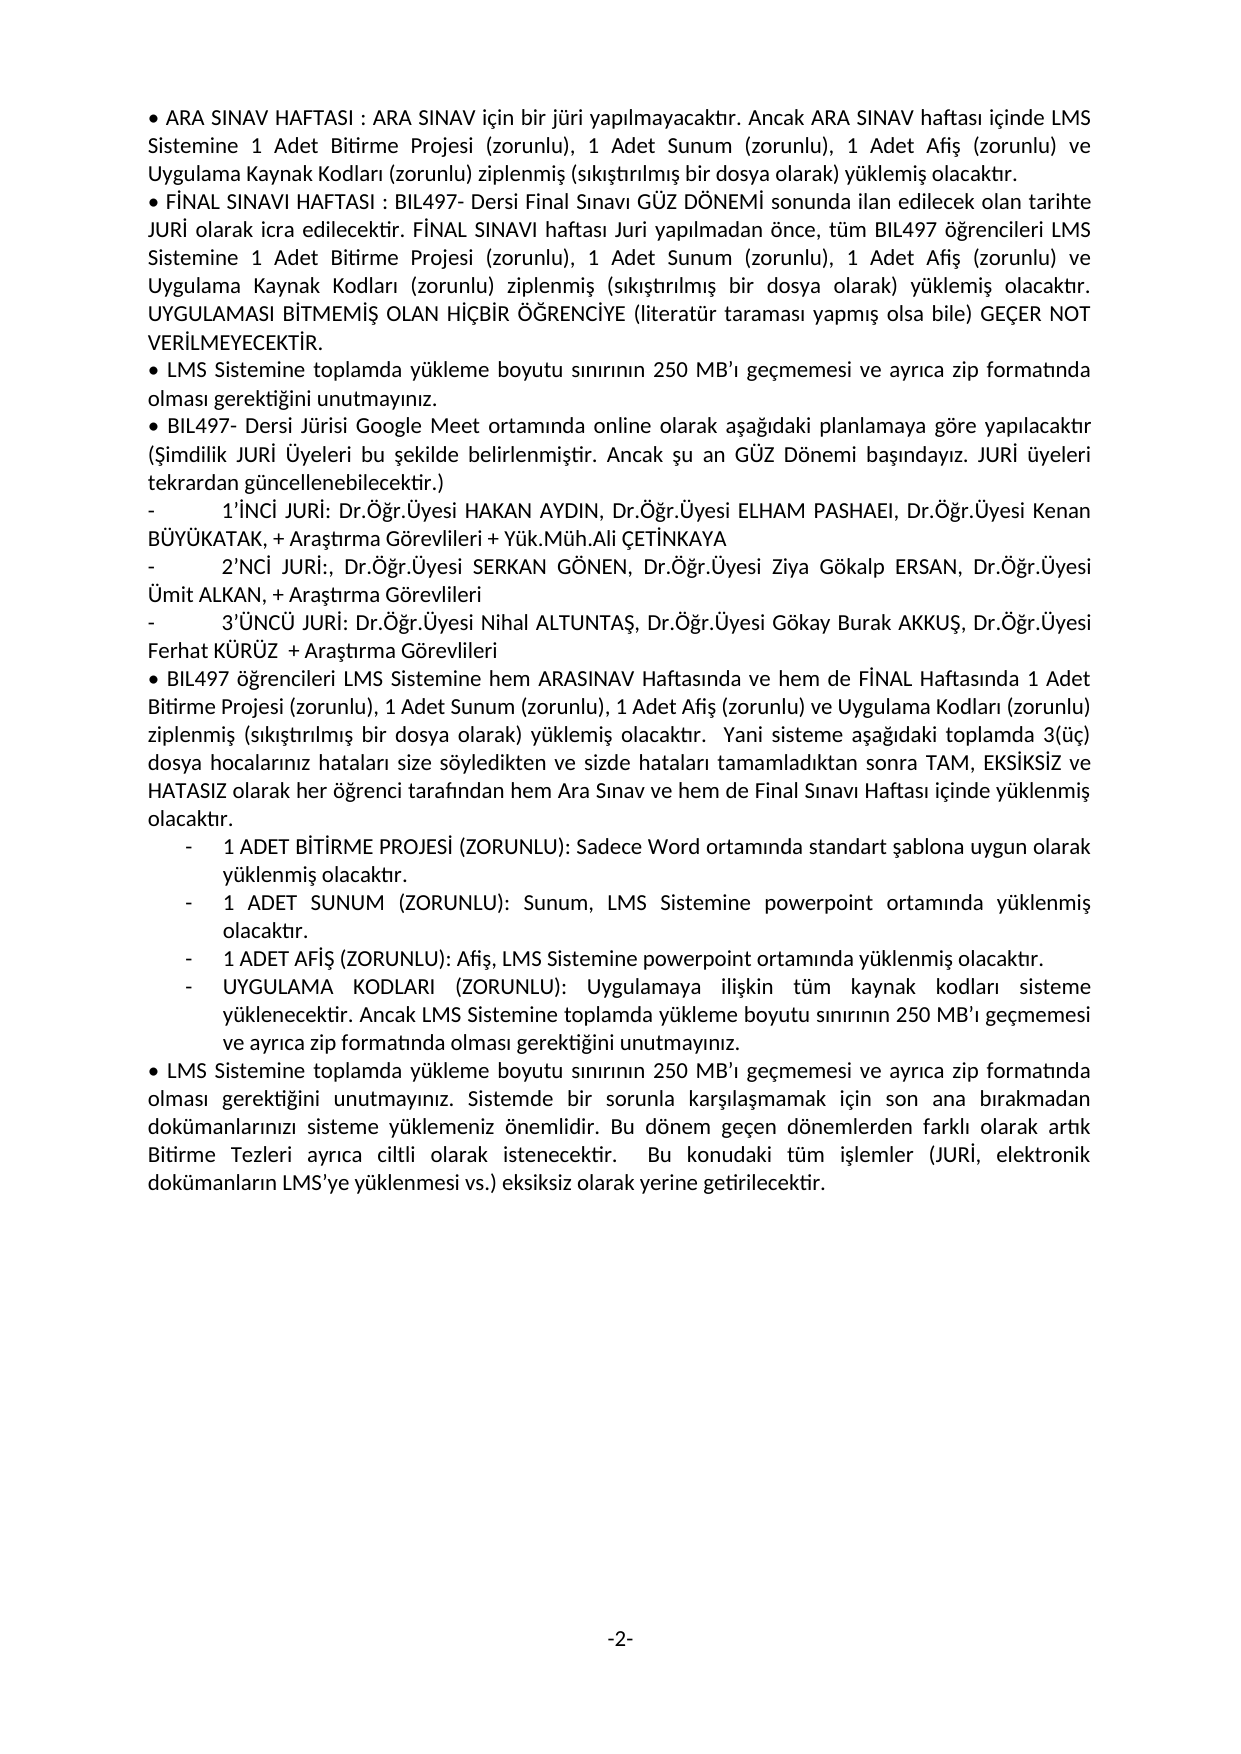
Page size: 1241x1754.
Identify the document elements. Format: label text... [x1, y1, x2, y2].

text - 1’İNCİ JURİ: Dr.Öğr.Üyesi HAKAN AYDIN, Dr.Öğr.Üyesi ELHAM PASHAEI, Dr.Öğr.Üyesi Kenan BÜYÜKATAK, + Araştırma Görevlileri + Yük.Müh.Ali ÇETİNKAYA [148, 496, 1093, 552]
list 1 ADET SUNUM (ZORUNLU): Sunum, LMS Sistemine powerpoint ortamında yüklenmiş olacaktır. [185, 888, 1093, 944]
list 1 ADET BİTİRME PROJESİ (ZORUNLU): Sadece Word ortamında standart şablona uygun olarak yüklenmiş olacaktır. [185, 832, 1093, 888]
text • LMS Sistemine toplamda yükleme boyutu sınırının 250 MB’ı geçmemesi ve ayrıca zip formatında olması gerektiğini unutmayınız. Sistemde bir sorunla karşılaşmamak için son ana bırakmadan dokümanlarınızı sisteme yüklemeniz önemlidir. Bu dönem geçen dönemlerden farklı olarak artık Bitirme Tezleri ayrıca ciltli olarak istenecektir. Bu konudaki tüm işlemler (JURİ, elektronik dokümanların LMS’ye yüklenmesi vs.) eksiksiz olarak yerine getirilecektir. [148, 1056, 1093, 1196]
list 1 ADET AFİŞ (ZORUNLU): Afiş, LMS Sistemine powerpoint ortamında yüklenmiş olacaktır. [185, 944, 1093, 972]
list UYGULAMA KODLARI (ZORUNLU): Uygulamaya ilişkin tüm kaynak kodları sisteme yüklenecektir. Ancak LMS Sistemine toplamda yükleme boyutu sınırının 250 MB’ı geçmemesi ve ayrıca zip formatında olması gerektiğini unutmayınız. [185, 972, 1093, 1056]
text • ARA SINAV HAFTASI : ARA SINAV için bir jüri yapılmayacaktır. Ancak ARA SINAV haftası içinde LMS Sistemine 1 Adet Bitirme Projesi (zorunlu), 1 Adet Sunum (zorunlu), 1 Adet Afiş (zorunlu) ve Uygulama Kaynak Kodları (zorunlu) ziplenmiş (sıkıştırılmış bir dosya olarak) yüklemiş olacaktır. [148, 103, 1093, 187]
text • BIL497- Dersi Jürisi Google Meet ortamında online olarak aşağıdaki planlamaya göre yapılacaktır (Şimdilik JURİ Üyeleri bu şekilde belirlenmiştir. Ancak şu an GÜZ Dönemi başındayız. JURİ üyeleri tekrardan güncellenebilecektir.) [148, 412, 1093, 496]
text • LMS Sistemine toplamda yükleme boyutu sınırının 250 MB’ı geçmemesi ve ayrıca zip formatında olması gerektiğini unutmayınız. [148, 356, 1093, 412]
text • BIL497 öğrencileri LMS Sistemine hem ARASINAV Haftasında ve hem de FİNAL Haftasında 1 Adet Bitirme Projesi (zorunlu), 1 Adet Sunum (zorunlu), 1 Adet Afiş (zorunlu) ve Uygulama Kodları (zorunlu) ziplenmiş (sıkıştırılmış bir dosya olarak) yüklemiş olacaktır. Yani sisteme aşağıdaki toplamda 3(üç) dosya hocalarınız hataları size söyledikten ve sizde hataları tamamladıktan sonra TAM, EKSİKSİZ ve HATASIZ olarak her öğrenci tarafından hem Ara Sınav ve hem de Final Sınavı Haftası içinde yüklenmiş olacaktır. [148, 664, 1093, 832]
text - 2’NCİ JURİ:, Dr.Öğr.Üyesi SERKAN GÖNEN, Dr.Öğr.Üyesi Ziya Gökalp ERSAN, Dr.Öğr.Üyesi Ümit ALKAN, + Araştırma Görevlileri [148, 552, 1093, 608]
text • FİNAL SINAVI HAFTASI : BIL497- Dersi Final Sınavı GÜZ DÖNEMİ sonunda ilan edilecek olan tarihte JURİ olarak icra edilecektir. FİNAL SINAVI haftası Juri yapılmadan önce, tüm BIL497 öğrencileri LMS Sistemine 1 Adet Bitirme Projesi (zorunlu), 1 Adet Sunum (zorunlu), 1 Adet Afiş (zorunlu) ve Uygulama Kaynak Kodları (zorunlu) ziplenmiş (sıkıştırılmış bir dosya olarak) yüklemiş olacaktır. UYGULAMASI BİTMEMİŞ OLAN HİÇBİR ÖĞRENCİYE (literatür taraması yapmış olsa bile) GEÇER NOT VERİLMEYECEKTİR. [148, 187, 1093, 356]
text - 3’ÜNCÜ JURİ: Dr.Öğr.Üyesi Nihal ALTUNTAŞ, Dr.Öğr.Üyesi Gökay Burak AKKUŞ, Dr.Öğr.Üyesi Ferhat KÜRÜZ + Araştırma Görevlileri [148, 608, 1093, 664]
